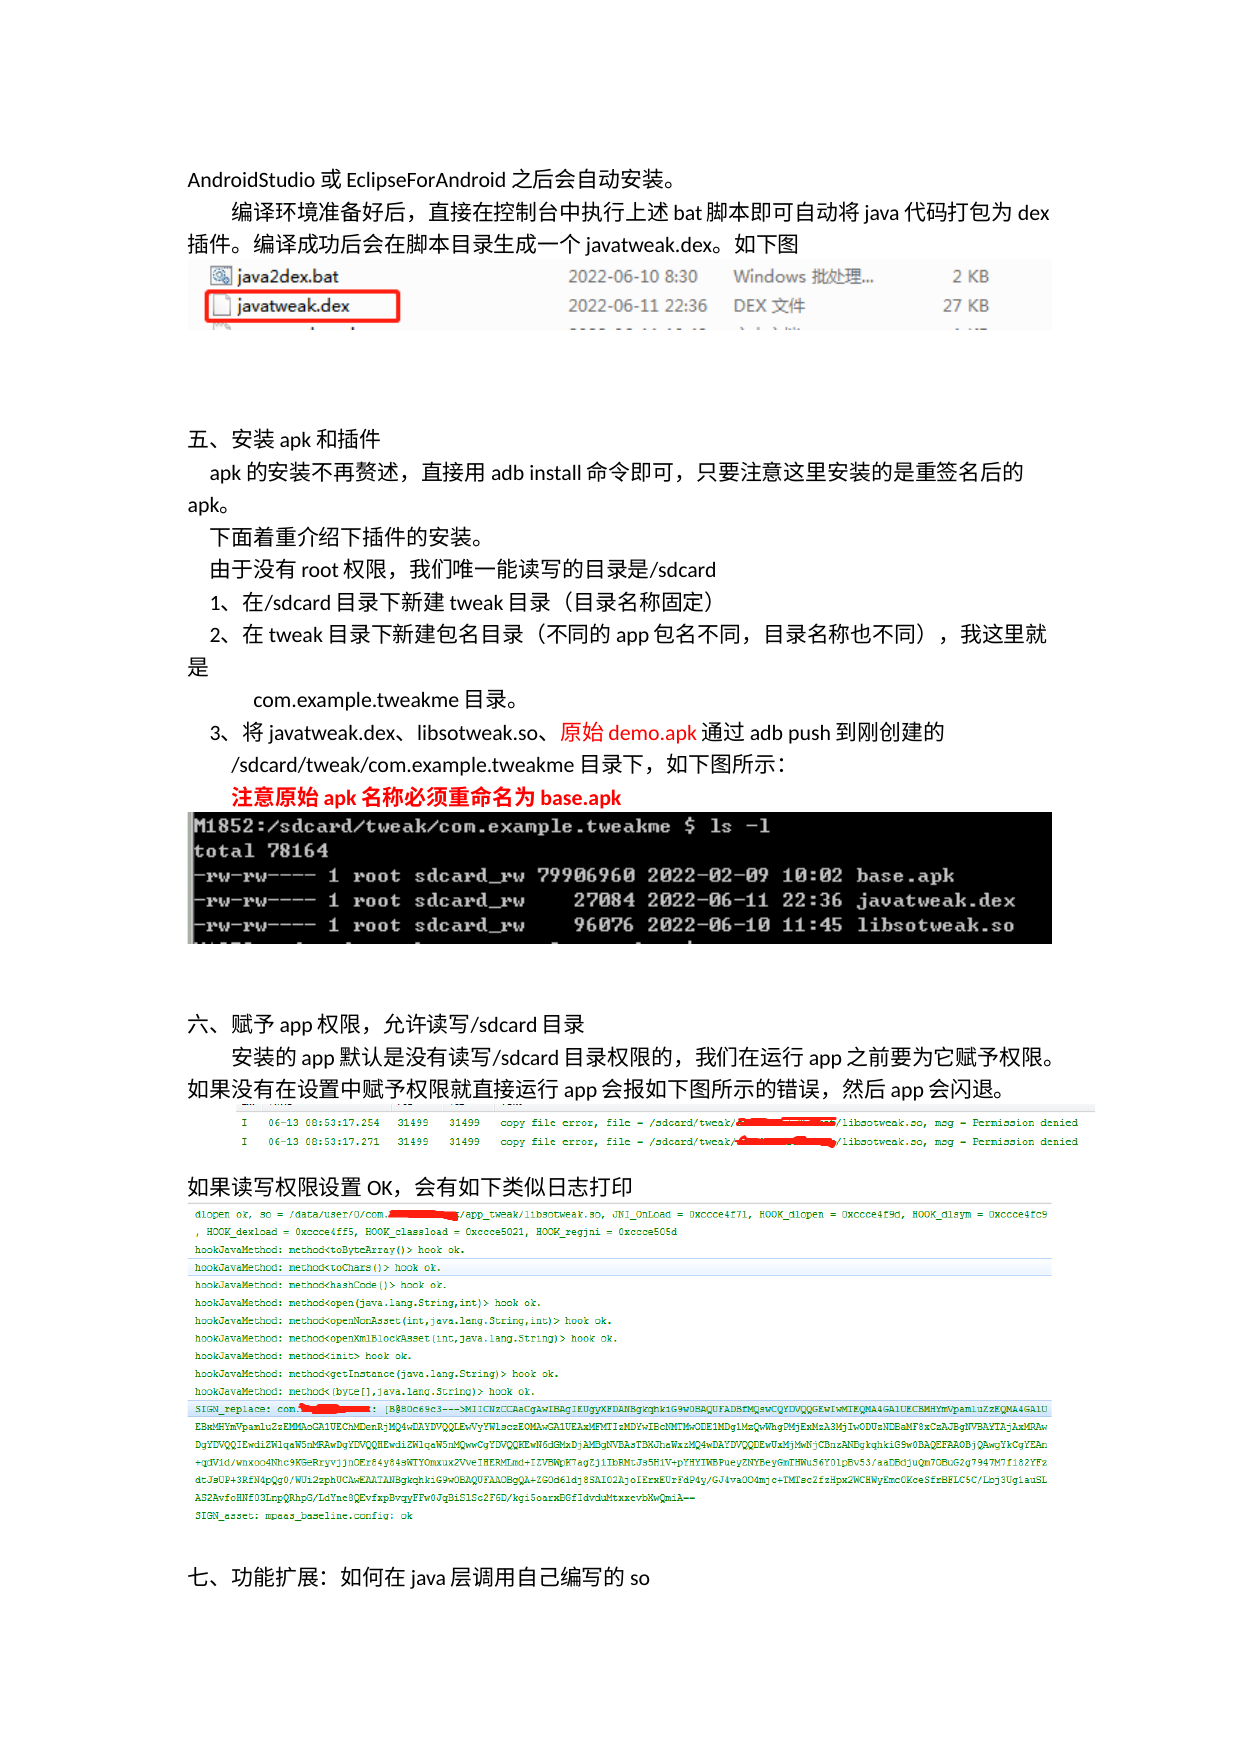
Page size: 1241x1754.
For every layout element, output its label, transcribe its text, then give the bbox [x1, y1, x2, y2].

picture [187, 1202, 1052, 1525]
list 由于没有root权限，我们唯一能读写的目录是/sdcard [187, 552, 1053, 584]
list 如果读写权限设置OK，会有如下类似日志打印 [187, 1169, 1053, 1202]
list com.example.tweakme目录。 [187, 682, 1053, 714]
picture [231, 1104, 1096, 1161]
list 七、功能扩展：如何在java层调用自己编写的so [187, 1559, 1053, 1592]
picture [187, 812, 1052, 944]
list 编译环境准备好后，直接在控制台中执行上述bat脚本即可自动将java代码打包为dex插件。编译成功后会在脚本目录生成一个javatweak.dex。如下图 [187, 194, 1053, 259]
list 将javatweak.dex、libsotweak.so、原始demo.apk通过adb push到刚创建的 [187, 714, 1053, 747]
list 注意原始apk名称必须重命名为base.apk [187, 779, 1053, 812]
list 六、赋予app权限，允许读写/sdcard目录 [187, 1007, 1053, 1039]
list 下面着重介绍下插件的安装。 [187, 519, 1053, 552]
picture [187, 259, 1053, 330]
list 在/sdcard目录下新建tweak目录（目录名称固定） [187, 584, 1053, 617]
list 五、安装apk和插件 [187, 422, 1053, 454]
list apk的安装不再赘述，直接用adb install 命令即可，只要注意这里安装的是重签名后的apk。 [187, 454, 1053, 519]
list 安装的app默认是没有读写/sdcard目录权限的，我们在运行app之前要为它赋予权限。如果没有在设置中赋予权限就直接运行app会报如下图所示的错误，然后app会闪退。 [187, 1039, 1053, 1104]
list /sdcard/tweak/com.example.tweakme目录下，如下图所示： [187, 747, 1053, 779]
list 在tweak目录下新建包名目录（不同的app包名不同，目录名称也不同），我这里就是 [187, 617, 1053, 682]
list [187, 162, 1053, 194]
